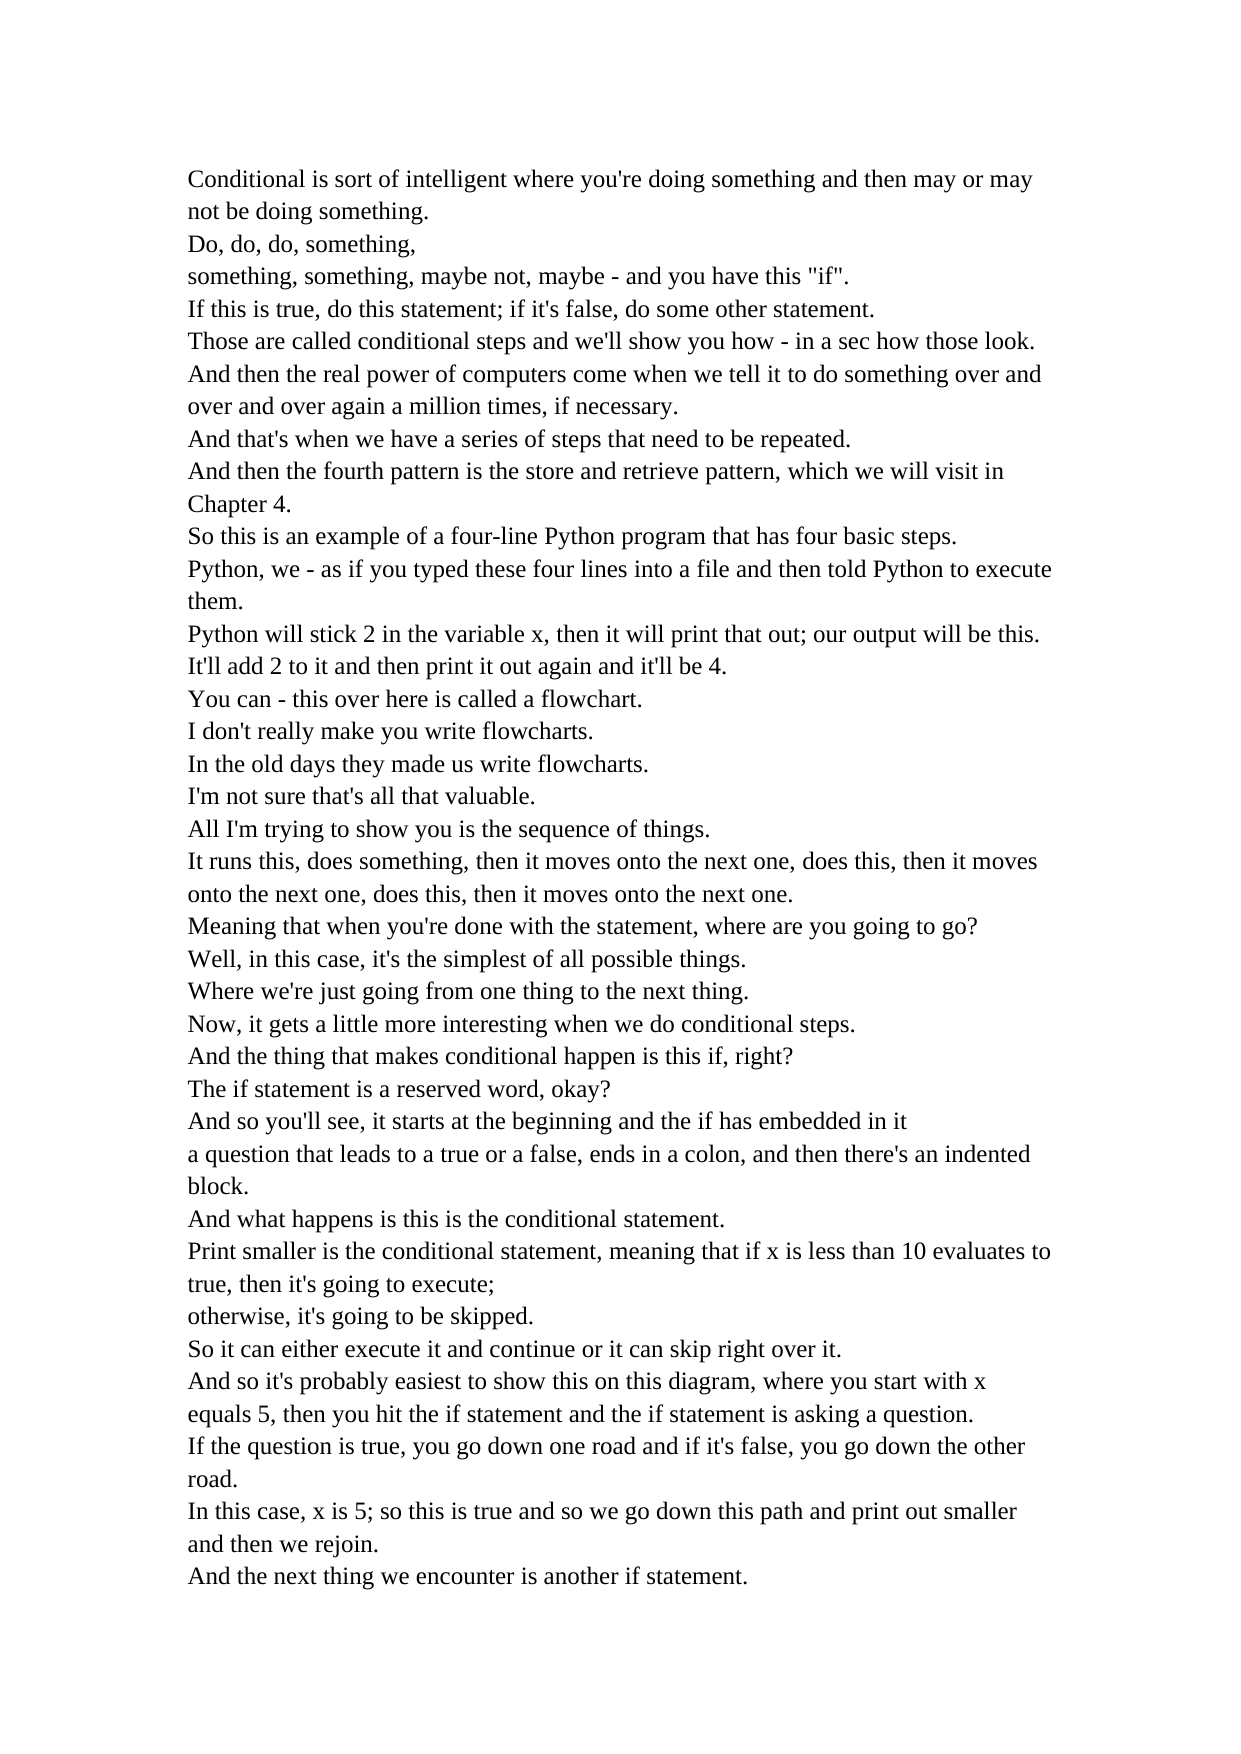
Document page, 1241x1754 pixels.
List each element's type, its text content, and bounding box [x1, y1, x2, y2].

text something, something, maybe not, maybe - and you have this "if". [187, 259, 1053, 292]
text Conditional is sort of intelligent where you're doing something and then may or may not be doing something. [187, 162, 1053, 227]
text So it can either execute it and continue or it can skip right over it. [187, 1332, 1053, 1364]
text The if statement is a reserved word, okay? [187, 1072, 1053, 1104]
text And so you'll see, it starts at the beginning and the if has embedded in it [187, 1104, 1053, 1137]
text I don't really make you write flowcharts. [187, 714, 1053, 747]
text And that's when we have a series of steps that need to be repeated. [187, 422, 1053, 454]
text Print smaller is the conditional statement, meaning that if x is less than 10 evaluates to true, then it's going to execute; [187, 1234, 1053, 1299]
text And the next thing we encounter is another if statement. [187, 1559, 1053, 1592]
text And then the real power of computers come when we tell it to do something over and over and over again a million times, if necessary. [187, 357, 1053, 422]
text Those are called conditional steps and we'll show you how - in a sec how those look. [187, 324, 1053, 357]
text All I'm trying to show you is the sequence of things. [187, 812, 1053, 844]
text In the old days they made us write flowcharts. [187, 747, 1053, 779]
text You can - this over here is called a flowchart. [187, 682, 1053, 714]
text Python, we - as if you typed these four lines into a file and then told Python to execute them. [187, 552, 1053, 617]
text I'm not sure that's all that valuable. [187, 779, 1053, 812]
text In this case, x is 5; so this is true and so we go down this path and print out smaller and then we rejoin. [187, 1494, 1053, 1559]
text Meaning that when you're done with the statement, where are you going to go? [187, 909, 1053, 942]
text Where we're just going from one thing to the next thing. [187, 974, 1053, 1007]
text Do, do, do, something, [187, 227, 1053, 259]
text Python will stick 2 in the variable x, then it will print that out; our output will be this. [187, 617, 1053, 649]
text If the question is true, you go down one road and if it's false, you go down the other road. [187, 1429, 1053, 1494]
text Well, in this case, it's the simplest of all possible things. [187, 942, 1053, 974]
text And the thing that makes conditional happen is this if, right? [187, 1039, 1053, 1072]
text And what happens is this is the conditional statement. [187, 1202, 1053, 1234]
text a question that leads to a true or a false, ends in a colon, and then there's an indented block. [187, 1137, 1053, 1202]
text And so it's probably easiest to show this on this diagram, where you start with x equals 5, then you hit the if statement and the if statement is asking a question. [187, 1364, 1053, 1429]
text So this is an example of a four-line Python program that has four basic steps. [187, 519, 1053, 552]
text If this is true, do this statement; if it's false, do some other statement. [187, 292, 1053, 324]
text It'll add 2 to it and then print it out again and it'll be 4. [187, 649, 1053, 682]
text Now, it gets a little more interesting when we do conditional steps. [187, 1007, 1053, 1039]
text And then the fourth pattern is the store and retrieve pattern, which we will visit in Chapter 4. [187, 454, 1053, 519]
text It runs this, does something, then it moves onto the next one, does this, then it moves onto the next one, does this, then it moves onto the next one. [187, 844, 1053, 909]
text otherwise, it's going to be skipped. [187, 1299, 1053, 1332]
